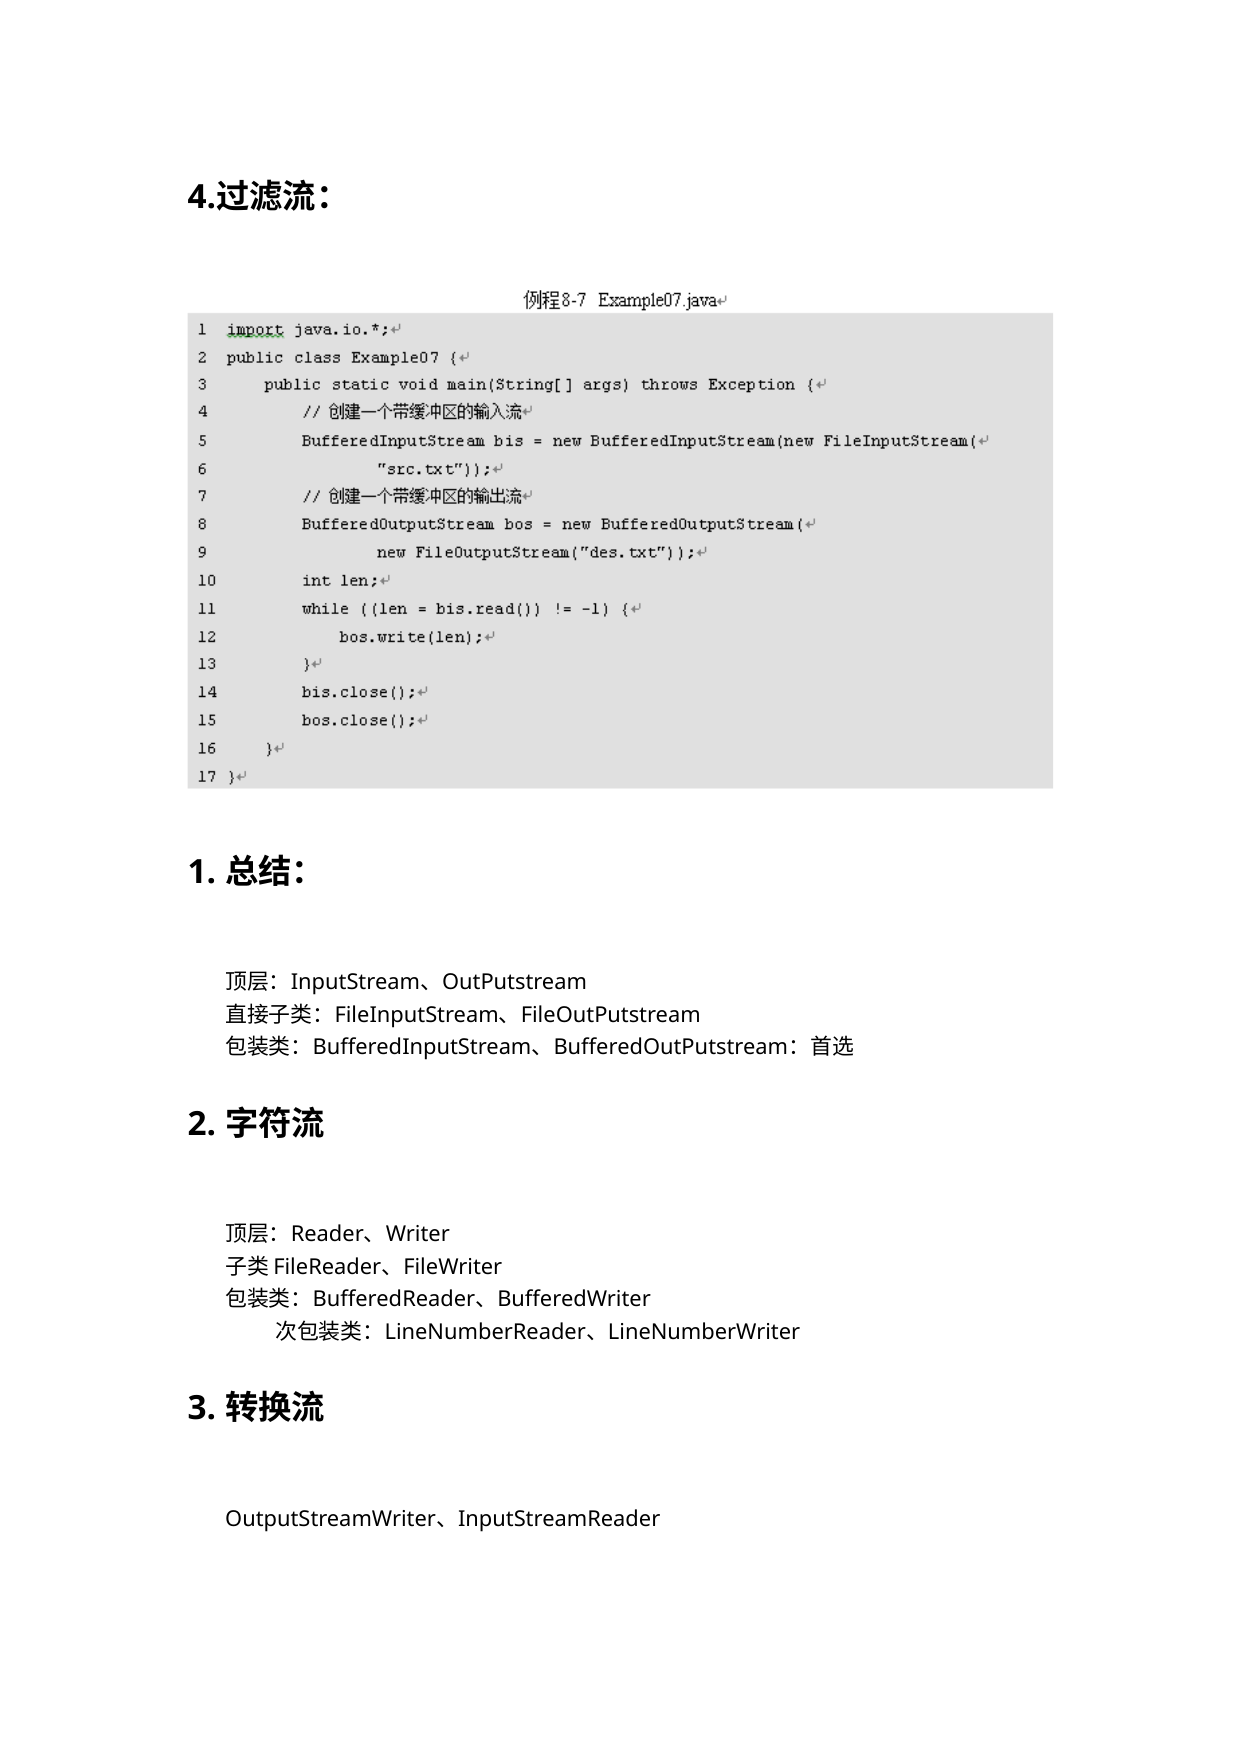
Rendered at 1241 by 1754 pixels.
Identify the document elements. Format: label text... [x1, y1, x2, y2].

list 顶层：InputStream、OutPutstream [225, 964, 1053, 996]
list 顶层：Reader、Writer [225, 1216, 1053, 1248]
list 子类FileReader、FileWriter [225, 1248, 1053, 1281]
list 包装类：BufferedInputStream、BufferedOutPutstream：首选 [225, 1029, 1053, 1061]
list 包装类：BufferedReader、BufferedWriter [225, 1281, 1053, 1313]
picture [187, 289, 1054, 790]
subtitle 总结： [187, 836, 1053, 901]
subtitle 转换流 [187, 1373, 1053, 1438]
list 次包装类：LineNumberReader、LineNumberWriter [225, 1313, 1053, 1346]
subtitle 字符流 [187, 1088, 1053, 1153]
list OutputStreamWriter、InputStreamReader [225, 1500, 1053, 1533]
list 直接子类：FileInputStream、FileOutPutstream [225, 996, 1053, 1029]
subtitle 4.过滤流： [187, 162, 1053, 227]
